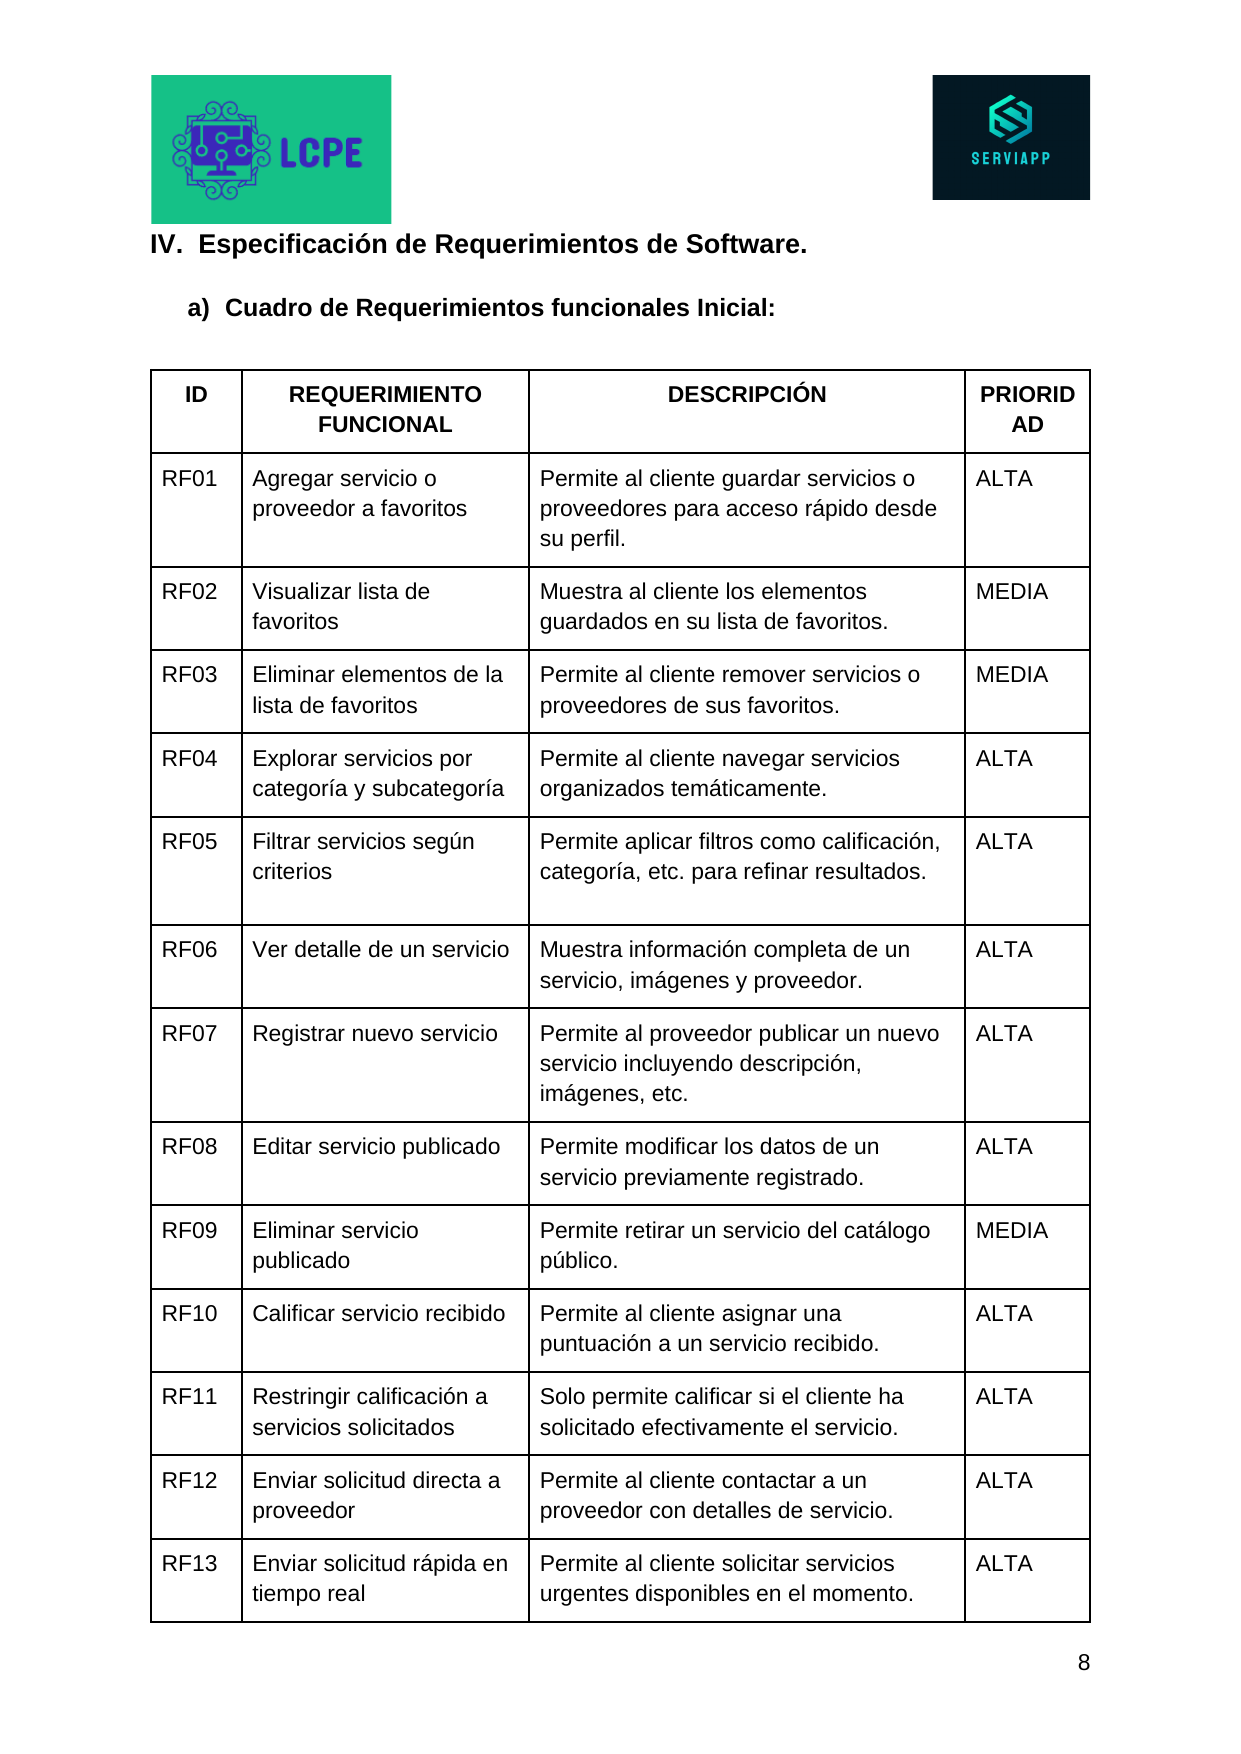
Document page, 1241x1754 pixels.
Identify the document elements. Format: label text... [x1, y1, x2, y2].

table_cell ALTA [966, 1373, 1089, 1454]
table_cell MEDIA [966, 568, 1089, 649]
table_cell Eliminar servicio publicado [243, 1206, 528, 1287]
table_cell RF12 [152, 1456, 241, 1537]
table_cell RF06 [152, 926, 241, 1007]
table_cell Ver detalle de un servicio [243, 926, 528, 1007]
table_cell ALTA [966, 734, 1089, 816]
table_cell Eliminar elementos de la lista de favoritos [243, 651, 528, 732]
table_cell RF01 [152, 454, 241, 566]
table_cell Permite al cliente navegar servicios organizados temáticamente. [530, 734, 964, 816]
table_cell ALTA [966, 1540, 1089, 1621]
picture [932, 75, 1091, 200]
table_cell RF13 [152, 1540, 241, 1621]
table_header DESCRIPCIÓN [530, 371, 964, 452]
picture [151, 75, 392, 224]
table_cell Calificar servicio recibido [243, 1290, 528, 1371]
table_cell RF05 [152, 818, 241, 924]
table_cell Solo permite calificar si el cliente ha solicitado efectivamente el servicio. [530, 1373, 964, 1454]
table_cell MEDIA [966, 1206, 1089, 1287]
table_cell Enviar solicitud rápida en tiempo real [243, 1540, 528, 1621]
table_cell RF07 [152, 1009, 241, 1121]
table_cell Permite al cliente asignar una puntuación a un servicio recibido. [530, 1290, 964, 1371]
text IV. Especificación de Requerimientos de Software. [150, 228, 1090, 259]
table_cell Permite al cliente remover servicios o proveedores de sus favoritos. [530, 651, 964, 732]
table_cell Filtrar servicios según criterios [243, 818, 528, 924]
table_header REQUERIMIENTO FUNCIONAL [243, 371, 528, 452]
table_cell Muestra al cliente los elementos guardados en su lista de favoritos. [530, 568, 964, 649]
table_cell ALTA [966, 818, 1089, 924]
table_cell Muestra información completa de un servicio, imágenes y proveedor. [530, 926, 964, 1007]
table_cell ALTA [966, 1456, 1089, 1537]
list Cuadro de Requerimientos funcionales Inicial: [187, 293, 1090, 322]
table_cell Registrar nuevo servicio [243, 1009, 528, 1121]
table_cell Permite modificar los datos de un servicio previamente registrado. [530, 1123, 964, 1204]
table_cell Agregar servicio o proveedor a favoritos [243, 454, 528, 566]
table_cell ALTA [966, 1290, 1089, 1371]
table_cell RF03 [152, 651, 241, 732]
table_cell RF09 [152, 1206, 241, 1287]
table_header ID [152, 371, 241, 452]
table_cell Restringir calificación a servicios solicitados [243, 1373, 528, 1454]
table_cell ALTA [966, 1009, 1089, 1121]
table_cell Explorar servicios por categoría y subcategoría [243, 734, 528, 816]
table_cell Enviar solicitud directa a proveedor [243, 1456, 528, 1537]
table_header PRIORIDAD [966, 371, 1089, 452]
table_cell ALTA [966, 926, 1089, 1007]
table_cell MEDIA [966, 651, 1089, 732]
table_cell RF10 [152, 1290, 241, 1371]
table_cell Permite al cliente guardar servicios o proveedores para acceso rápido desde su perfil. [530, 454, 964, 566]
table_cell RF11 [152, 1373, 241, 1454]
table_cell Permite al cliente contactar a un proveedor con detalles de servicio. [530, 1456, 964, 1537]
table_cell RF02 [152, 568, 241, 649]
table_cell ALTA [966, 454, 1089, 566]
table_cell Permite aplicar filtros como calificación, categoría, etc. para refinar resultados. [530, 818, 964, 924]
table_cell Permite retirar un servicio del catálogo público. [530, 1206, 964, 1287]
table_cell ALTA [966, 1123, 1089, 1204]
table_cell Editar servicio publicado [243, 1123, 528, 1204]
table_cell Permite al proveedor publicar un nuevo servicio incluyendo descripción, imágenes, etc. [530, 1009, 964, 1121]
table_cell Permite al cliente solicitar servicios urgentes disponibles en el momento. [530, 1540, 964, 1621]
table_cell RF08 [152, 1123, 241, 1204]
table_cell RF04 [152, 734, 241, 816]
table_cell Visualizar lista de favoritos [243, 568, 528, 649]
